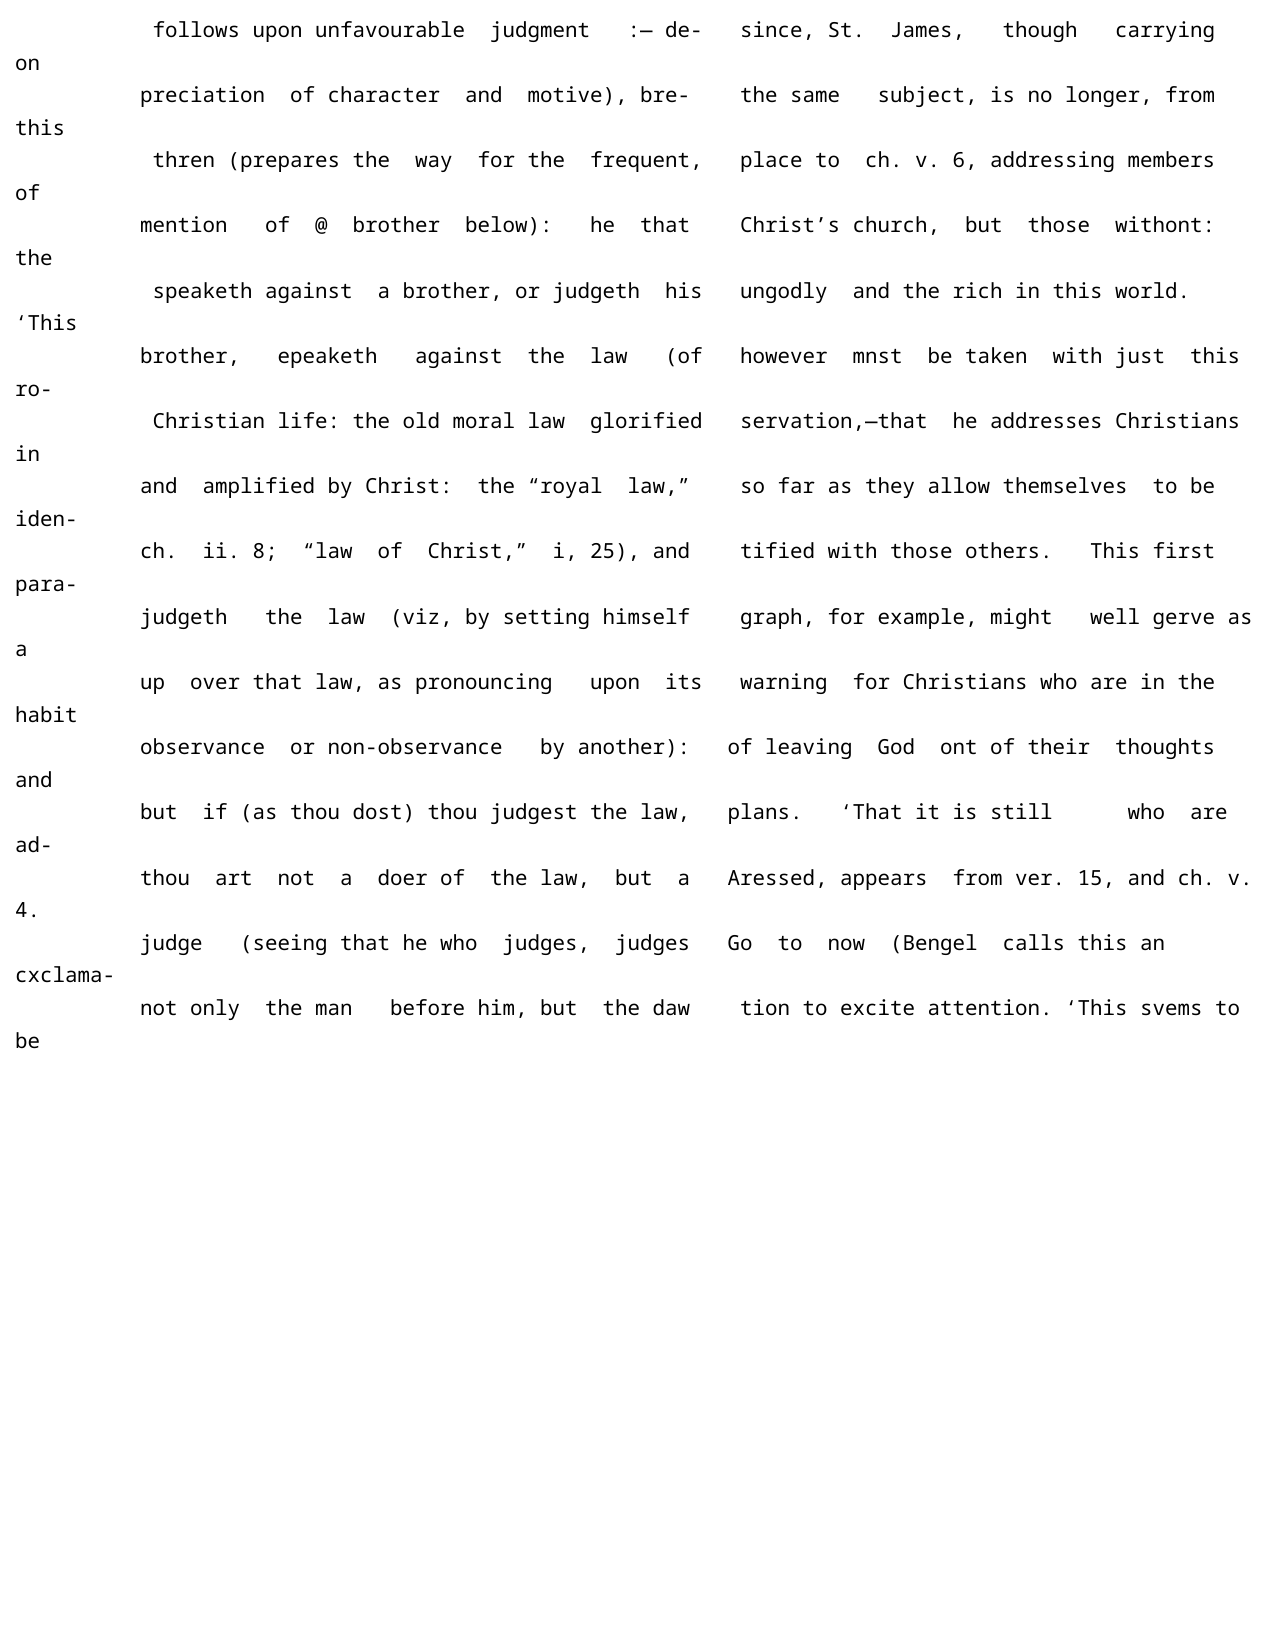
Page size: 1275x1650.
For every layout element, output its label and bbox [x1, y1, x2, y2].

text [15, 15, 1260, 1149]
